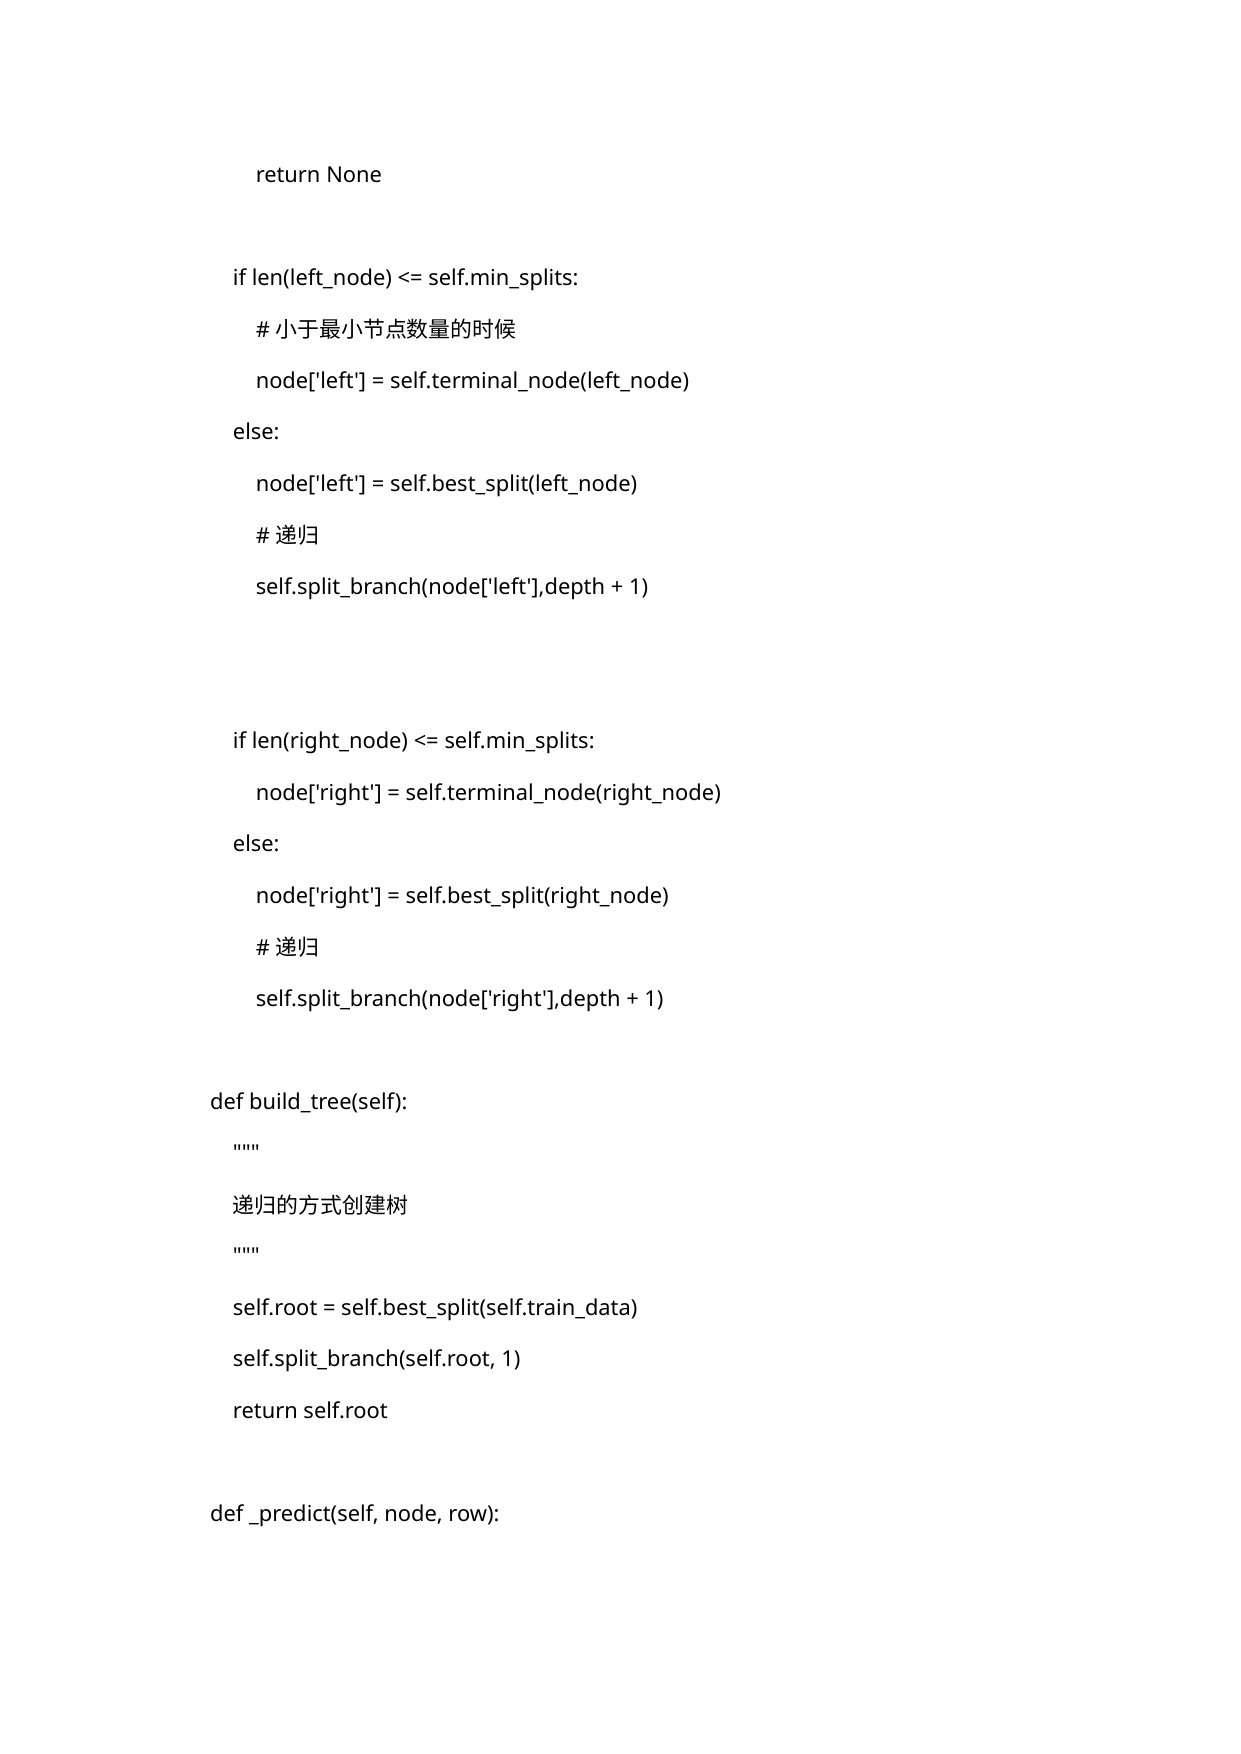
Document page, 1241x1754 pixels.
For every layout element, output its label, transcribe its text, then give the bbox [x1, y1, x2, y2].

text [187, 363, 1053, 396]
text # 小于最小节点数量的时候 [187, 312, 1053, 344]
text """ [187, 1136, 1053, 1168]
text def build_tree(self): [187, 1084, 1053, 1117]
text def _predict(self, node, row): [187, 1496, 1053, 1529]
text # 递归 [187, 930, 1053, 962]
text if len(right_node) <= self.min_splits: [187, 724, 1053, 756]
text return None [187, 157, 1053, 190]
text return self.root [187, 1393, 1053, 1426]
text self.root = self.best_split(self.train_data) [187, 1290, 1053, 1323]
text else: [187, 415, 1053, 447]
text node['right'] = self.best_split(right_node) [187, 878, 1053, 911]
text if len(left_node) <= self.min_splits: [187, 260, 1053, 293]
text self.split_branch(self.root, 1) [187, 1342, 1053, 1374]
text self.split_branch(node['left'],depth + 1) [187, 569, 1053, 602]
text # 递归 [187, 518, 1053, 550]
text 递归的方式创建树 [187, 1187, 1053, 1220]
text """ [187, 1239, 1053, 1271]
text node['left'] = self.best_split(left_node) [187, 466, 1053, 499]
text self.split_branch(node['right'],depth + 1) [187, 981, 1053, 1014]
text else: [187, 827, 1053, 859]
text node['right'] = self.terminal_node(right_node) [187, 775, 1053, 808]
